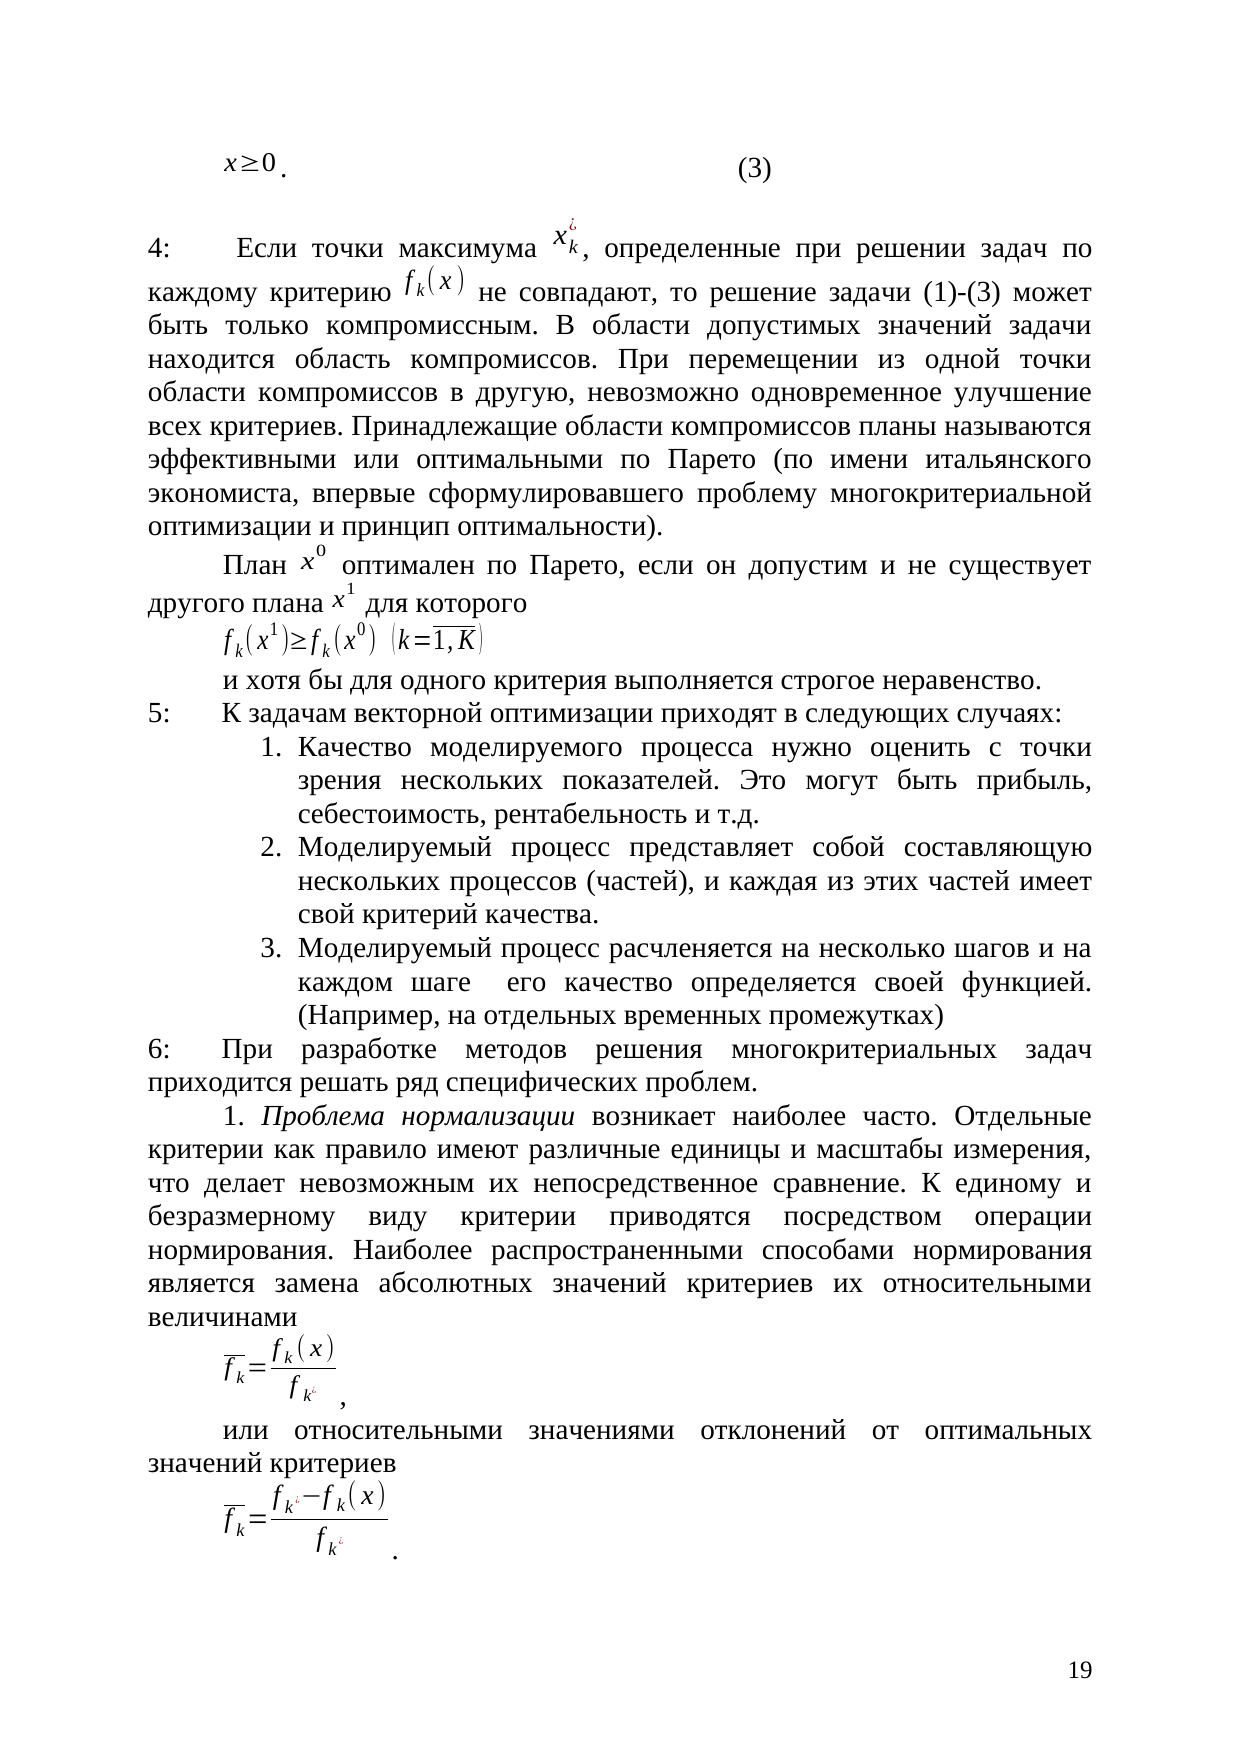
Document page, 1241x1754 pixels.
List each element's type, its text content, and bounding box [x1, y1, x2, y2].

text и хотя бы для одного критерия выполняется строгое неравенство. [148, 662, 1093, 695]
text или относительными значениями отклонений от оптимальных значений критериев [148, 1412, 1093, 1479]
list Моделируемый процесс расчленяется на несколько шагов и на каждом шаге его качество определяется своей функцией. (Например, на отдельных временных промежутках) [260, 930, 1093, 1031]
text 6: При разработке методов решения многокритериальных задач приходится решать ряд специфических проблем. [148, 1031, 1093, 1098]
text 4: Если точки максимума , определенные при решении задач по каждому критерию не совпадают, то решение задачи (1)-(3) может быть только компромиссным. В области допустимых значений задачи находится область компромиссов. При перемещении из одной точки области компромиссов в другую, невозможно одновременное улучшение всех критериев. Принадлежащие области компромиссов планы называются эффективными или оптимальными по Парето (по имени итальянского экономиста, впервые сформулировавшего проблему многокритериальной оптимизации и принцип оптимальности). [148, 218, 1093, 542]
text . (3) [148, 148, 1093, 184]
text 1. Проблема нормализации возникает наиболее часто. Отдельные критерии как правило имеют различные единицы и масштабы измерения, что делает невозможным их непосредственное сравнение. К единому и безразмерному виду критерии приводятся посредством операции нормирования. Наиболее распространенными способами нормирования является замена абсолютных значений критериев их относительными величинами [148, 1098, 1093, 1333]
text . [148, 1479, 1093, 1565]
list Качество моделируемого процесса нужно оценить с точки зрения нескольких показателей. Это могут быть прибыль, себестоимость, рентабельность и т.д. [260, 729, 1093, 829]
text План оптимален по Парето, если он допустим и не существует другого плана для которого [148, 542, 1093, 619]
text , [148, 1333, 1093, 1412]
list Моделируемый процесс представляет собой составляющую нескольких процессов (частей), и каждая из этих частей имеет свой критерий качества. [260, 829, 1093, 930]
text 5: К задачам векторной оптимизации приходят в следующих случаях: [148, 695, 1093, 729]
